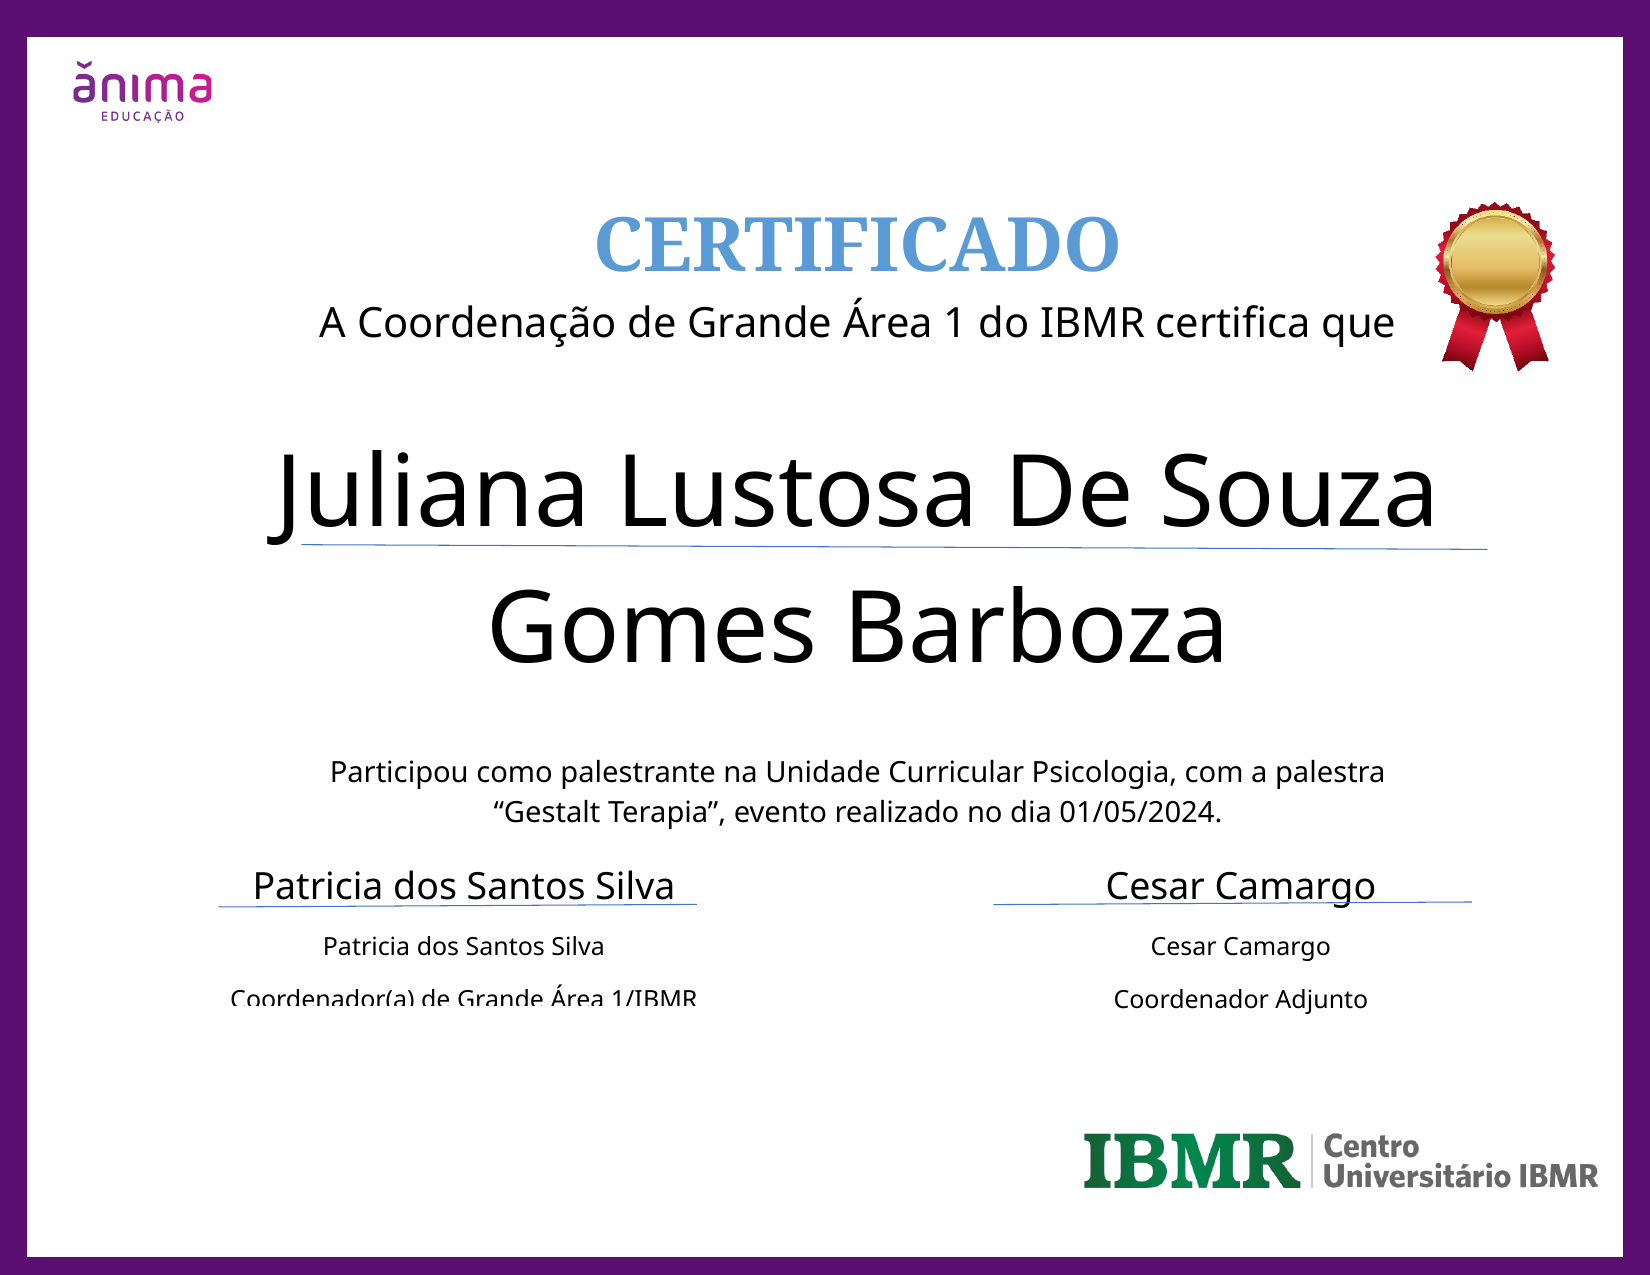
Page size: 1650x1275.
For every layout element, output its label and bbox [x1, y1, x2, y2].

picture [27, 40, 284, 144]
picture [1081, 1130, 1601, 1190]
picture [1430, 193, 1562, 375]
